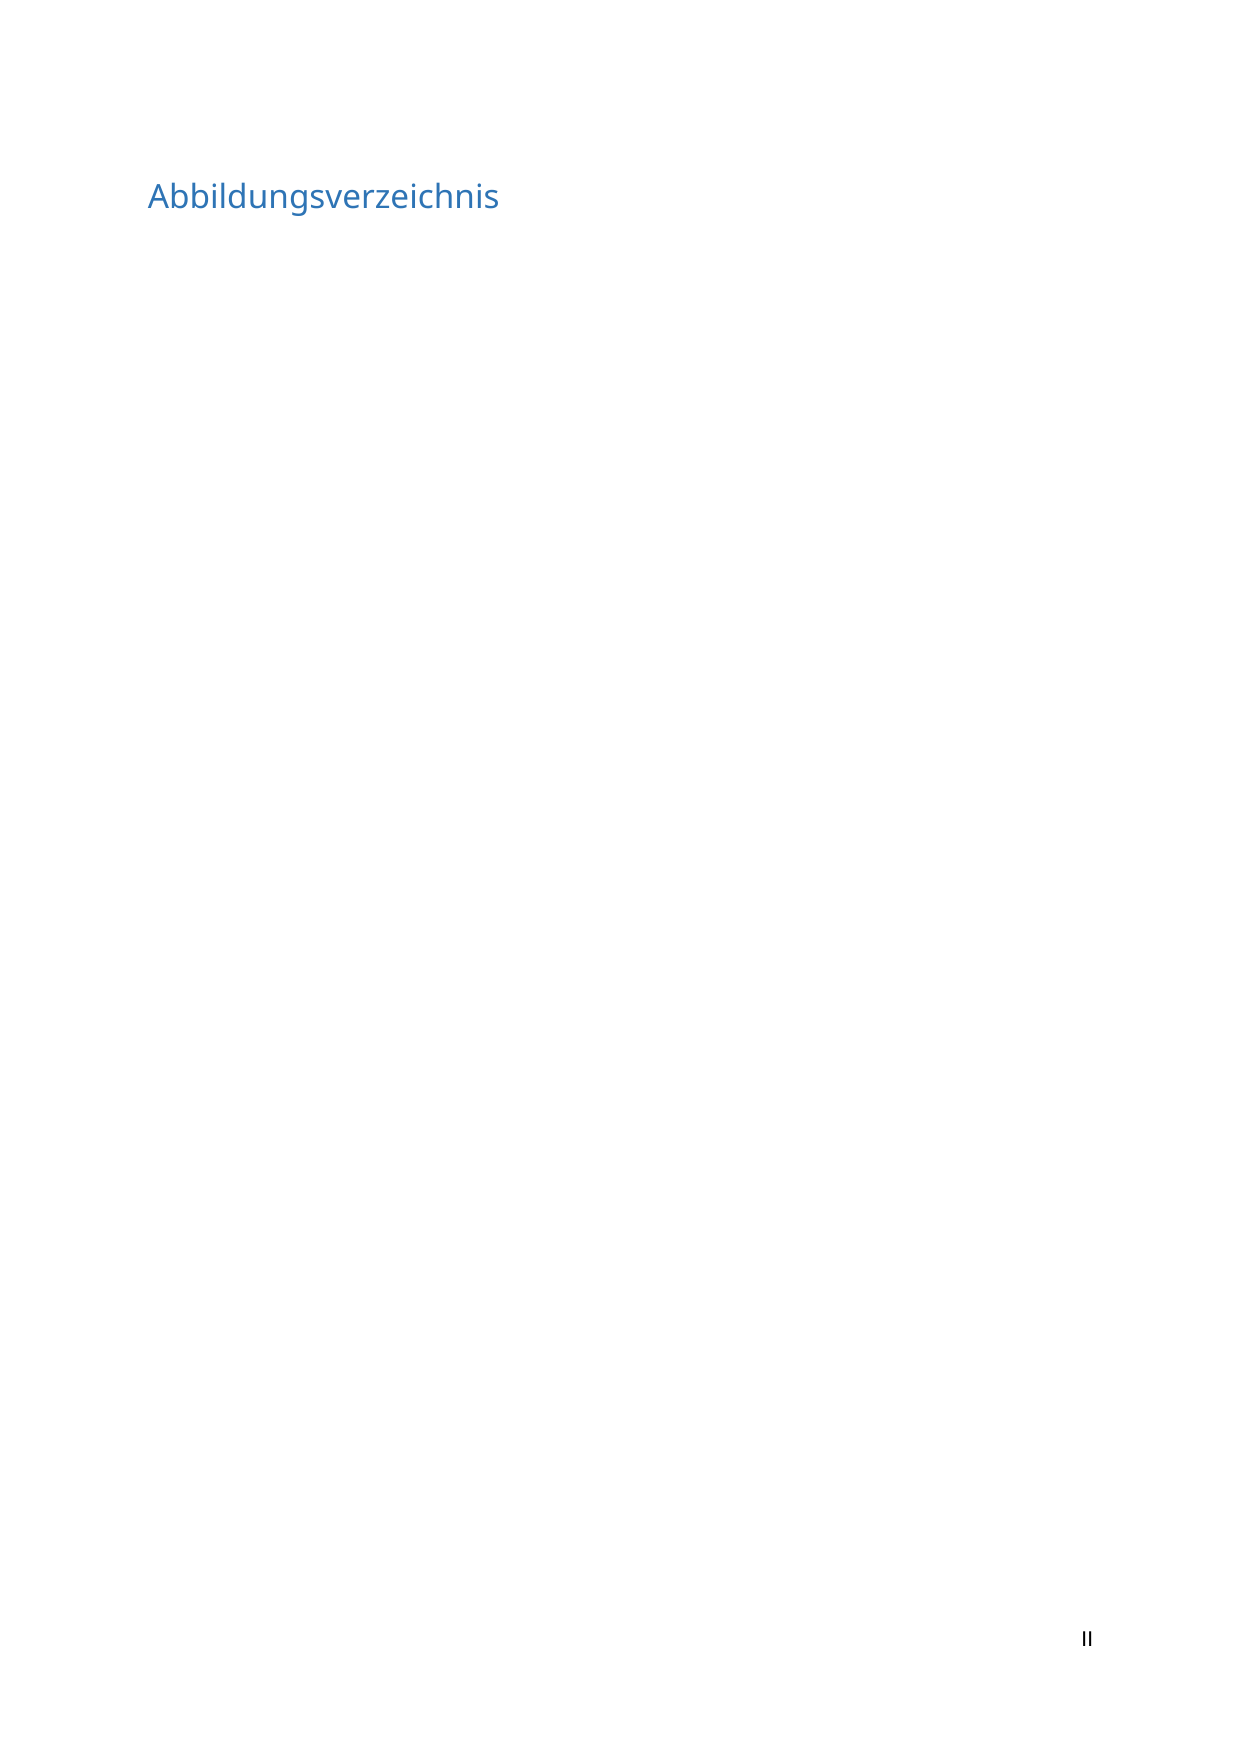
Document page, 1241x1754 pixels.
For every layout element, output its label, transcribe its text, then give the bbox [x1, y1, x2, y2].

subtitle Abbildungsverzeichnis [148, 173, 1093, 218]
